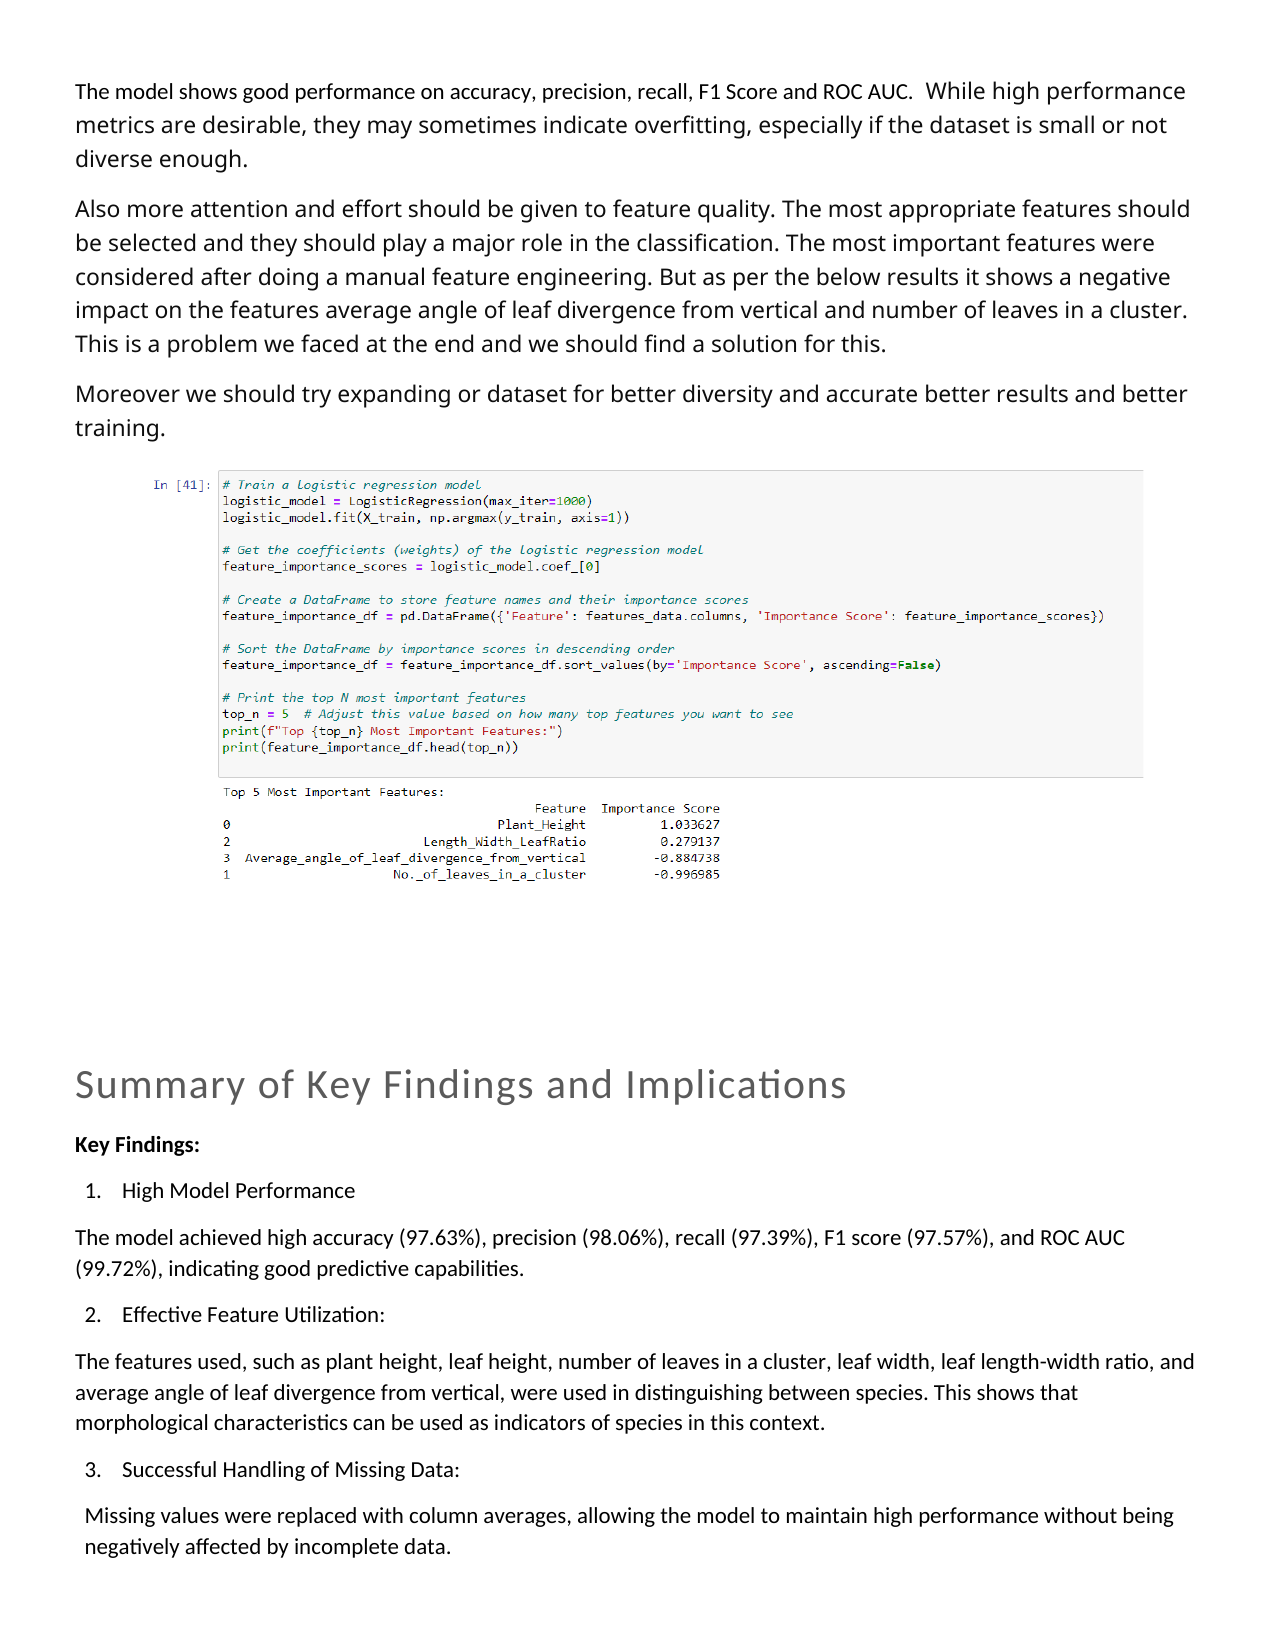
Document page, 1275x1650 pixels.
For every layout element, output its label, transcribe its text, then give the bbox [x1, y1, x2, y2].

text The features used, such as plant height, leaf height, number of leaves in a cluster, leaf width, leaf length-width ratio, and average angle of leaf divergence from vertical, were used in distinguishing between species. This shows that morphological characteristics can be used as indicators of species in this context. [75, 1347, 1200, 1436]
text The model shows good performance on accuracy, precision, recall, F1 Score and ROC AUC. While high performance metrics are desirable, they may sometimes indicate overfitting, especially if the dataset is small or not diverse enough. [75, 75, 1200, 174]
text The model achieved high accuracy (97.63%), precision (98.06%), recall (97.39%), F1 score (97.57%), and ROC AUC (99.72%), indicating good predictive capabilities. [75, 1223, 1200, 1282]
text Missing values were replaced with column averages, allowing the model to maintain high performance without being negatively affected by incomplete data. [84, 1502, 1200, 1560]
subtitle Summary of Key Findings and Implications [75, 1058, 1200, 1109]
text Key Findings: [75, 1130, 1200, 1158]
text Moreover we should try expanding or dataset for better diversity and accurate better results and better training. [75, 378, 1200, 443]
list Successful Handling of Missing Data: [84, 1455, 1200, 1483]
list Effective Feature Utilization: [84, 1301, 1200, 1328]
text Also more attention and effort should be given to feature quality. The most appropriate features should be selected and they should play a major role in the classification. The most important features were considered after doing a manual feature engineering. But as per the below results it shows a negative impact on the features average angle of leaf divergence from vertical and number of leaves in a cluster. This is a problem we faced at the end and we should find a solution for this. [75, 193, 1200, 359]
list High Model Performance [84, 1177, 1200, 1204]
picture [131, 462, 1144, 897]
